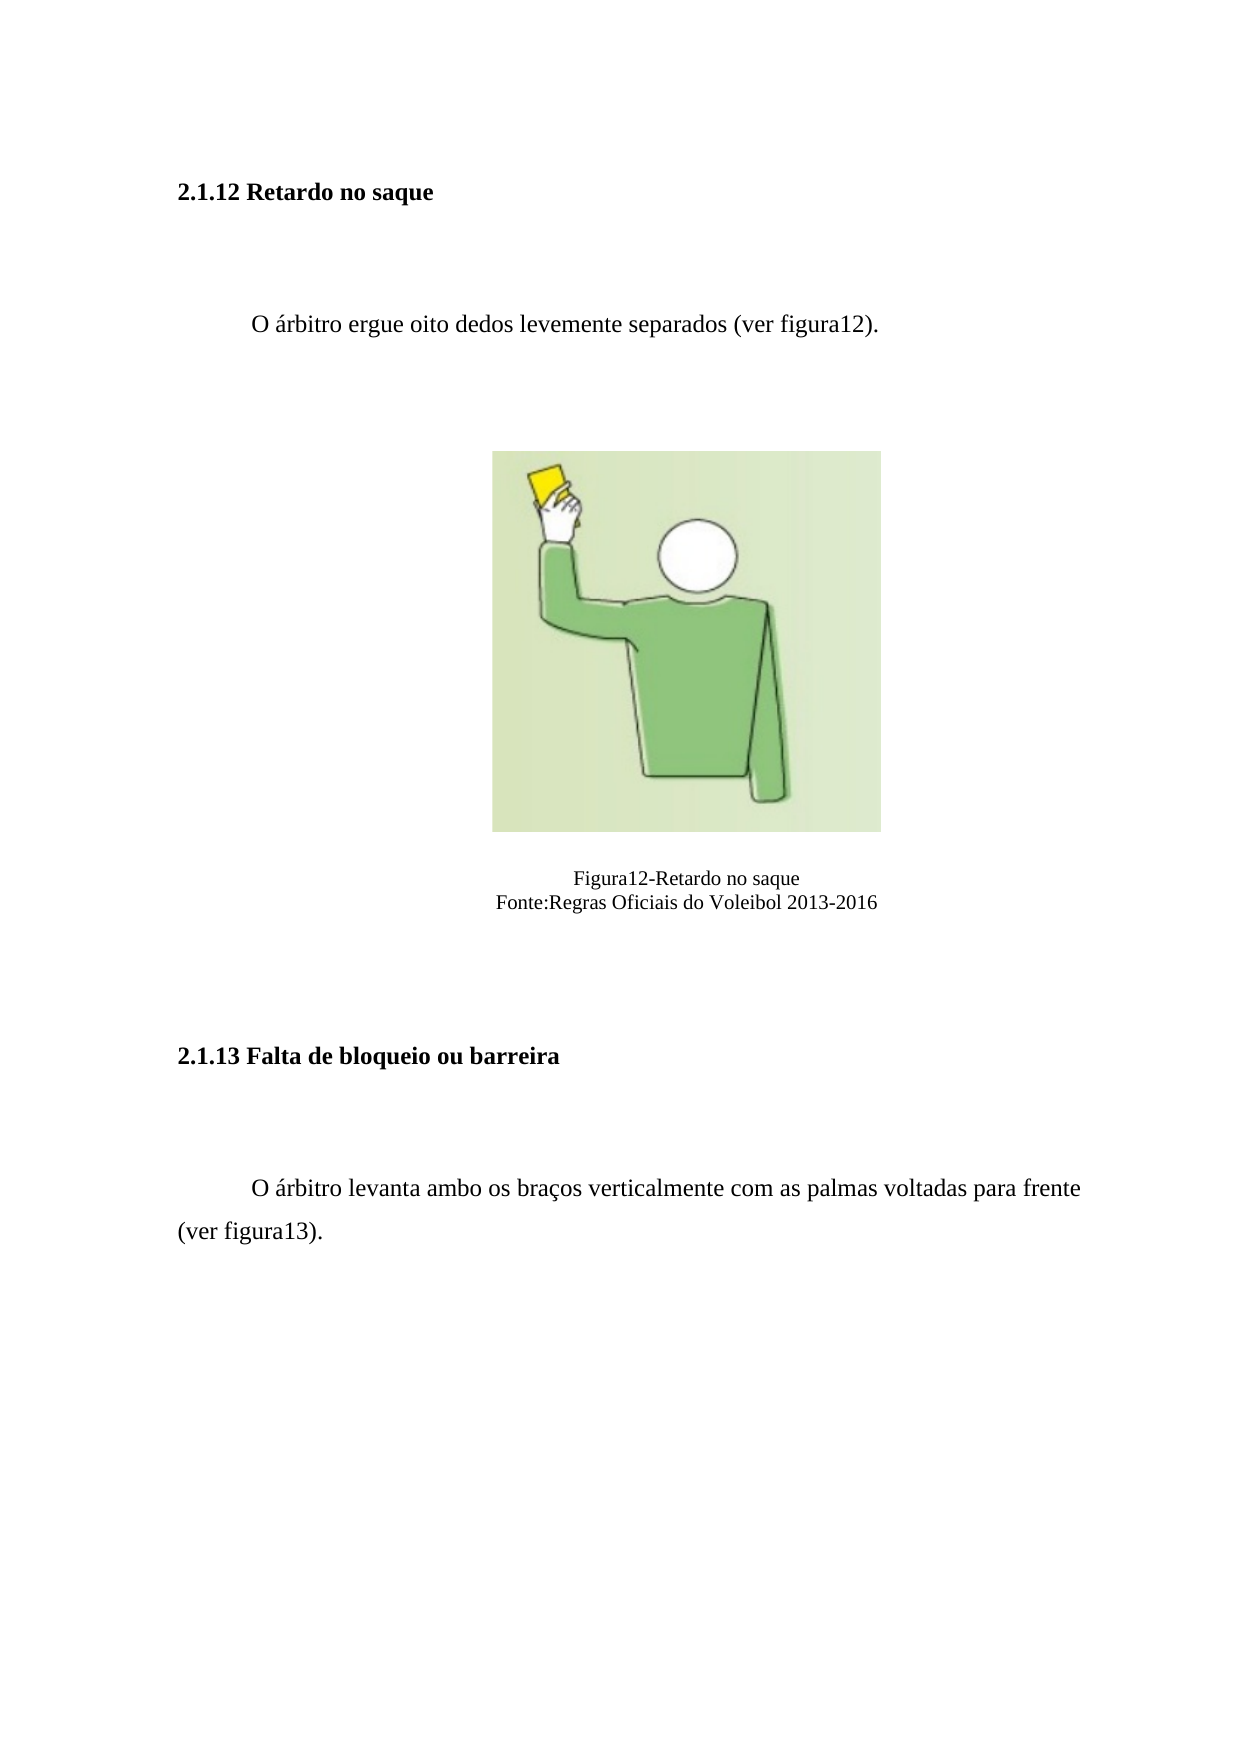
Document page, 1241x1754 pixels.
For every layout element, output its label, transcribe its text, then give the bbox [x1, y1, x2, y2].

text 2.1.12 Retardo no saque [177, 177, 1122, 206]
text O árbitro levanta ambo os braços verticalmente com as palmas voltadas para frente (ver figura13). [177, 1173, 1122, 1245]
text 2.1.13 Falta de bloqueio ou barreira [177, 1041, 1122, 1069]
text Figura12-Retardo no saque [177, 866, 1122, 890]
picture [492, 451, 881, 832]
text Fonte:Regras Oficiais do Voleibol 2013-2016 [177, 890, 1122, 914]
text O árbitro ergue oito dedos levemente separados (ver figura12). [177, 309, 1122, 338]
